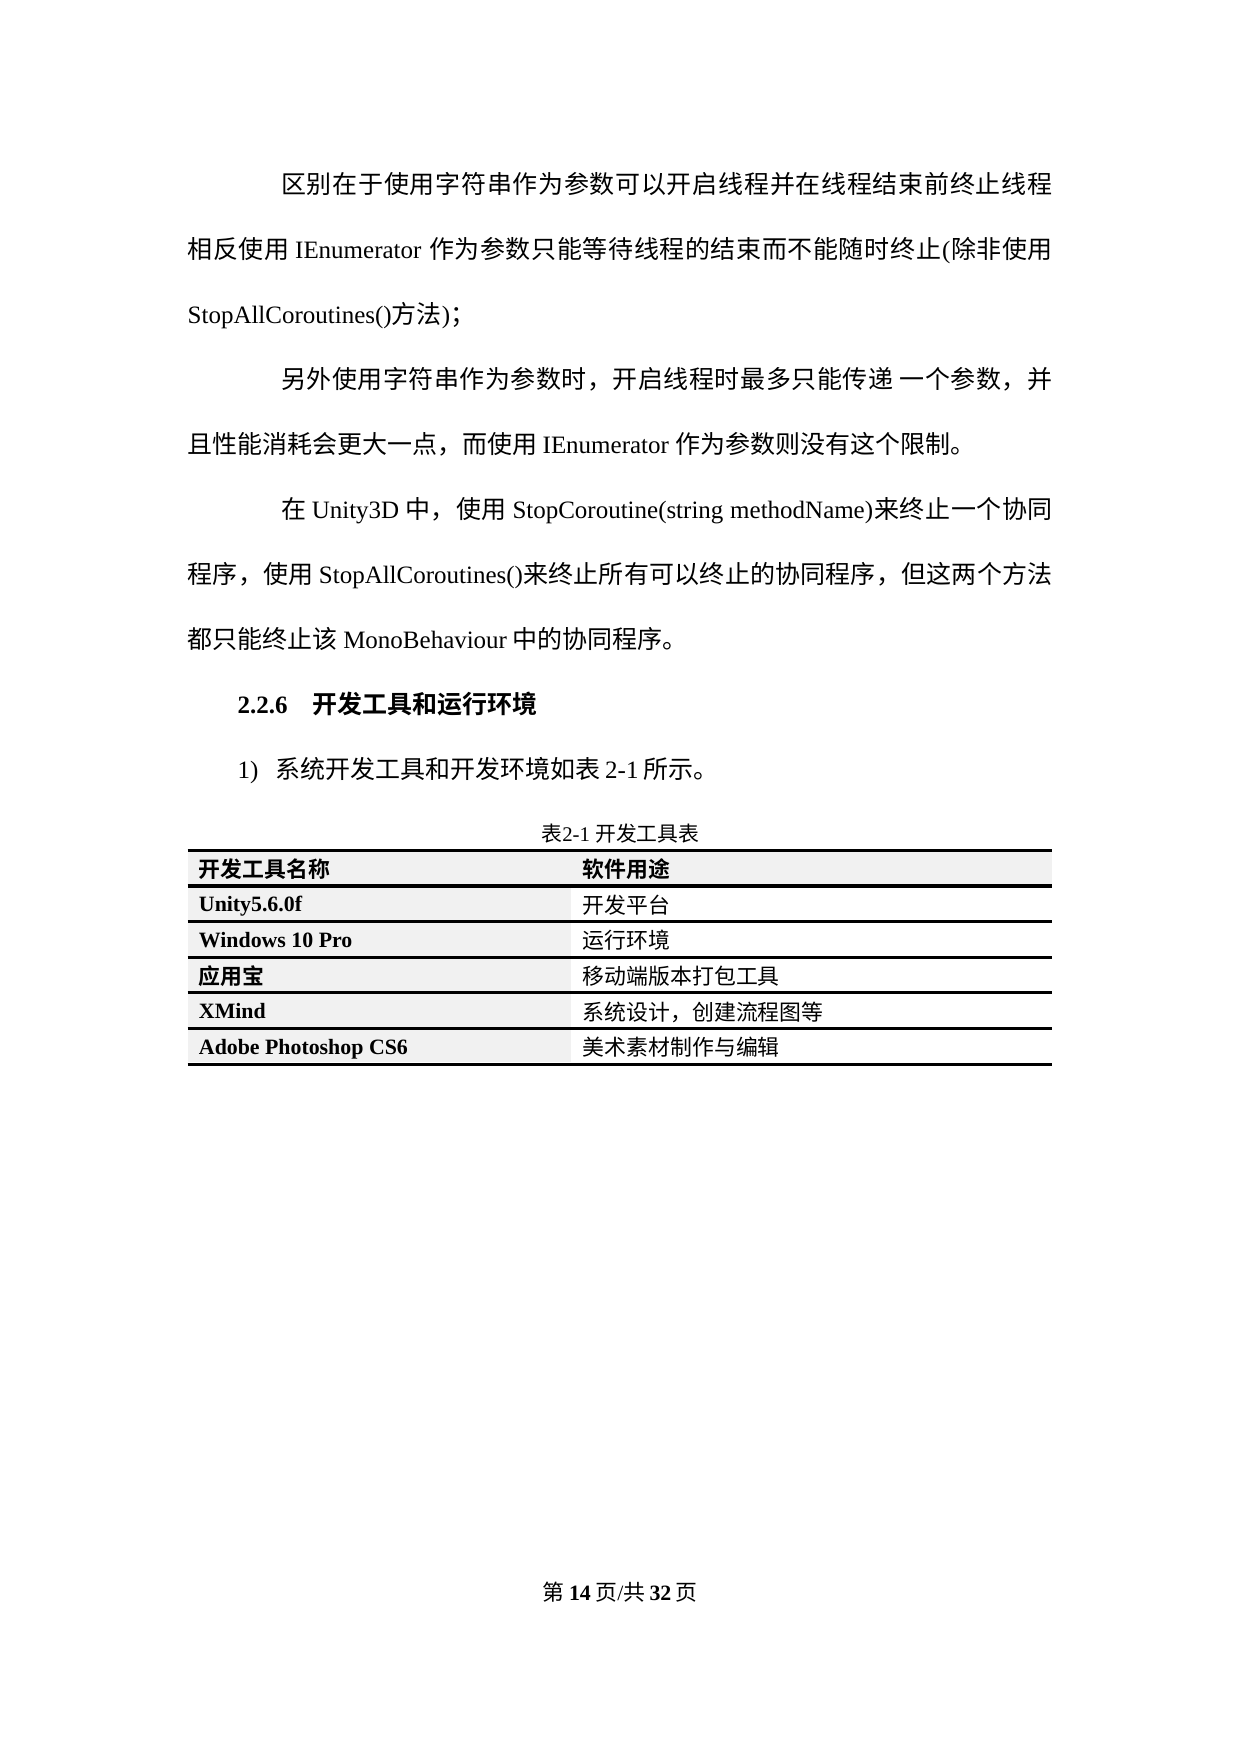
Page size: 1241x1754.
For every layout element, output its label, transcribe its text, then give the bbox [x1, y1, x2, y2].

table_header 软件用途 [571, 852, 1052, 884]
table_cell Adobe Photoshop CS6 [188, 1030, 571, 1062]
subtitle 开发工具和运行环境 [237, 670, 1053, 735]
text 区别在于使用字符串作为参数可以开启线程并在线程结束前终止线程，相反使用IEnumerator 作为参数只能等待线程的结束而不能随时终止(除非使用StopAllCoroutines()方法)； [187, 150, 1053, 345]
table_cell 美术素材制作与编辑 [571, 1030, 1052, 1062]
text 表2-1 开发工具表 [187, 816, 1053, 849]
table_cell 开发平台 [571, 888, 1052, 920]
list 系统开发工具和开发环境如表2-1所示。 [237, 735, 1053, 800]
table_cell XMind [188, 994, 571, 1027]
table_cell 移动端版本打包工具 [571, 959, 1052, 991]
table_cell 应用宝 [188, 959, 571, 991]
table_cell Unity5.6.0f [188, 888, 571, 920]
text 另外使用字符串作为参数时，开启线程时最多只能传递 一个参数，并且性能消耗会更大一点，而使用IEnumerator 作为参数则没有这个限制。 [187, 345, 1053, 475]
table_header 开发工具名称 [188, 852, 571, 884]
table_cell Windows 10 Pro [188, 923, 571, 956]
table_cell 运行环境 [571, 923, 1052, 956]
text 在Unity3D中，使用StopCoroutine(string methodName)来终止一个协同程序，使用StopAllCoroutines()来终止所有可以终止的协同程序，但这两个方法都只能终止该 MonoBehaviour中的协同程序。 [187, 475, 1053, 670]
table_cell 系统设计，创建流程图等 [571, 994, 1052, 1027]
